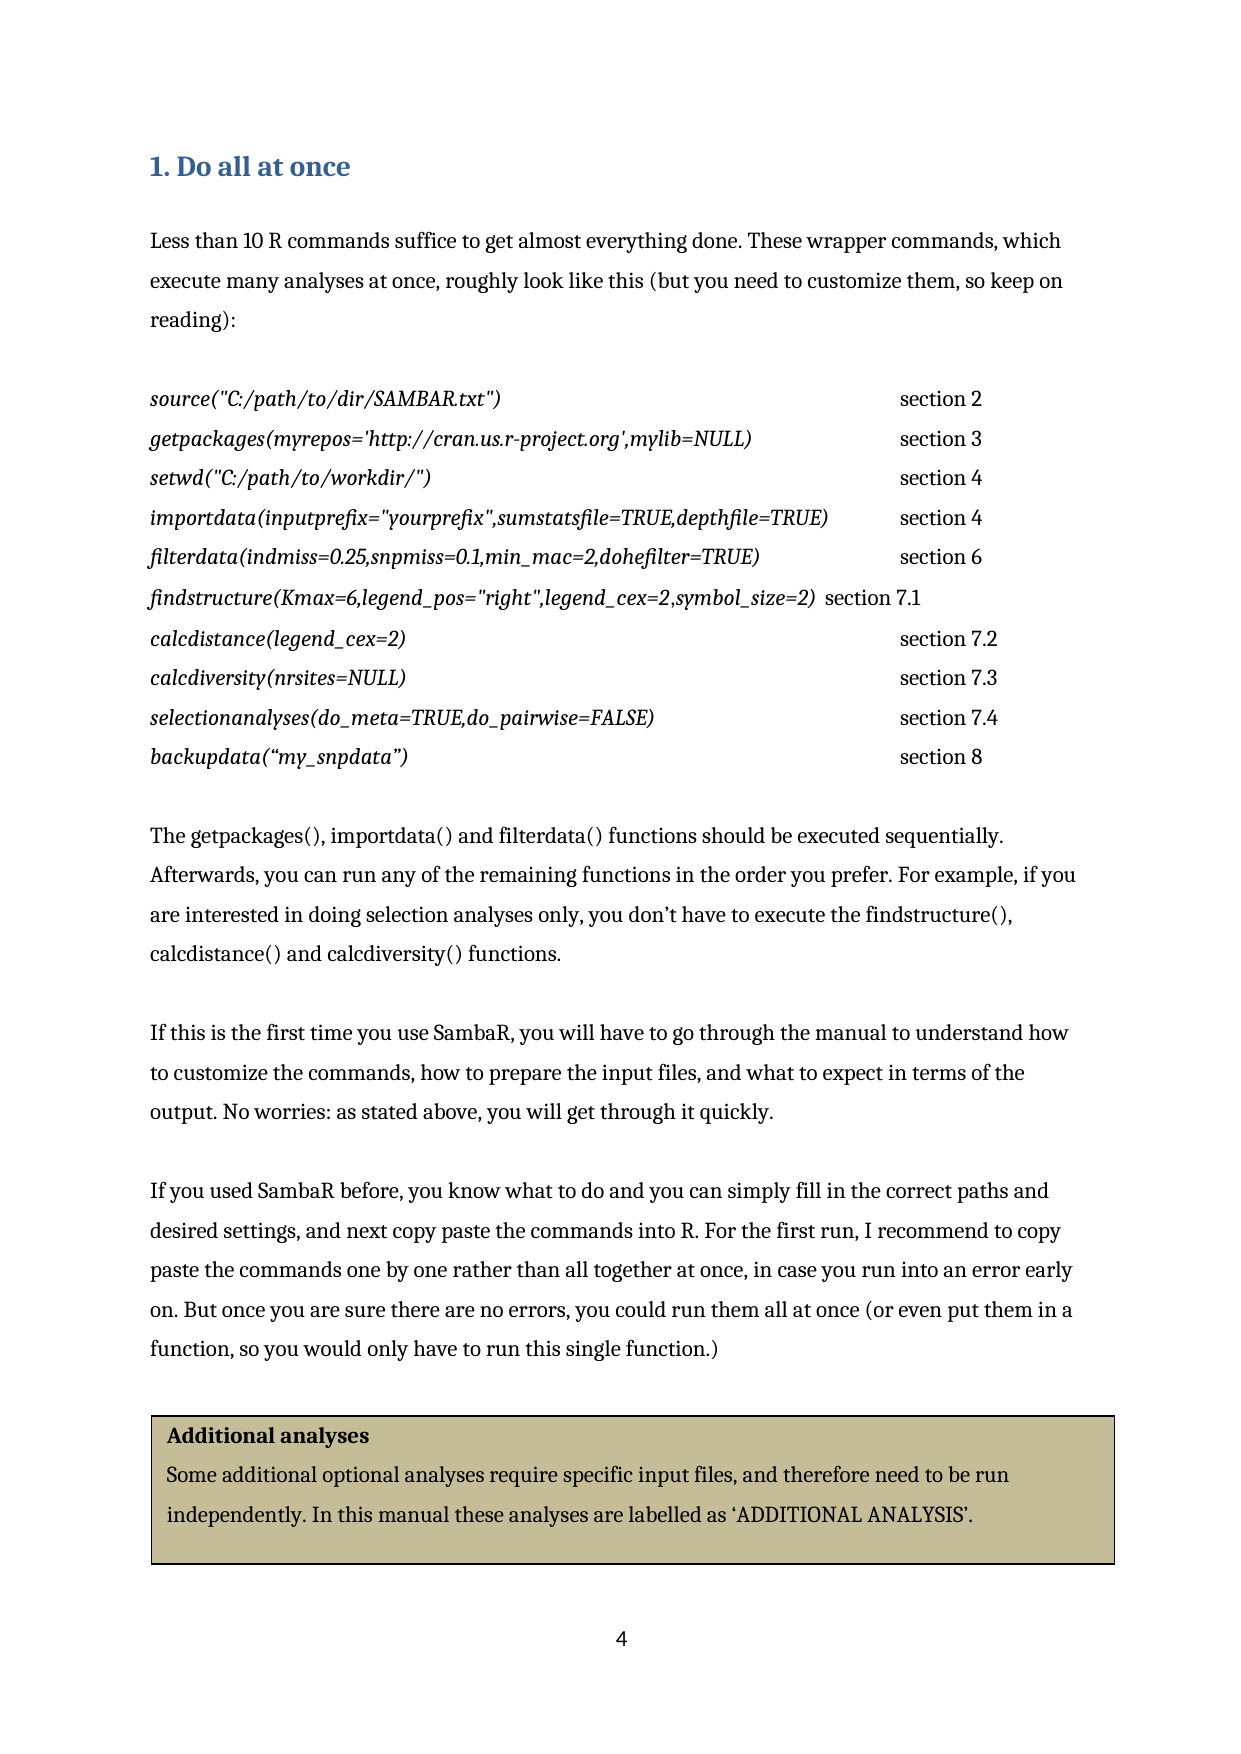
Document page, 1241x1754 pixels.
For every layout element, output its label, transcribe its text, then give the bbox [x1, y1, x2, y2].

subtitle 1. Do all at once [150, 150, 1093, 183]
text If you used SambaR before, you know what to do and you can simply fill in the correct paths and desired settings, and next copy paste the commands into R. For the first run, I recommend to copy paste the commands one by one rather than all together at once, in case you run into an error early on. But once you are sure there are no errors, you could run them all at once (or even put them in a function, so you would only have to run this single function.) [150, 1178, 1093, 1362]
text setwd("C:/path/to/workdir/") section 4 [150, 465, 1093, 491]
text getpackages(myrepos='http://cran.us.r-project.org',mylib=NULL) section 3 [150, 425, 1093, 452]
text calcdistance(legend_cex=2) section 7.2 [150, 625, 1093, 652]
text selectionanalyses(do_meta=TRUE,do_pairwise=FALSE) section 7.4 [150, 704, 1093, 731]
text filterdata(indmiss=0.25,snpmiss=0.1,min_mac=2,dohefilter=TRUE) section 6 [150, 544, 1093, 570]
text If this is the first time you use SambaR, you will have to go through the manual to understand how to customize the commands, how to prepare the input files, and what to expect in terms of the output. No worries: as stated above, you will get through it quickly. [150, 1020, 1093, 1125]
text backupdata(“my_snpdata”) section 8 [150, 744, 1093, 770]
text The getpackages(), importdata() and filterdata() functions should be executed sequentially. Afterwards, you can run any of the remaining functions in the order you prefer. For example, if you are interested in doing selection analyses only, you don’t have to execute the findstructure(), calcdistance() and calcdiversity() functions. [150, 823, 1093, 967]
text calcdiversity(nrsites=NULL) section 7.3 [150, 665, 1093, 691]
text source("C:/path/to/dir/SAMBAR.txt") section 2 [150, 386, 1093, 412]
text Less than 10 R commands suffice to get almost everything done. These wrapper commands, which execute many analyses at once, roughly look like this (but you need to customize them, so keep on reading): [150, 228, 1093, 333]
text findstructure(Kmax=6,legend_pos="right",legend_cex=2,symbol_size=2) section 7.1 [150, 583, 1093, 611]
text importdata(inputprefix="yourprefix",sumstatsfile=TRUE,depthfile=TRUE) section 4 [150, 504, 1093, 531]
